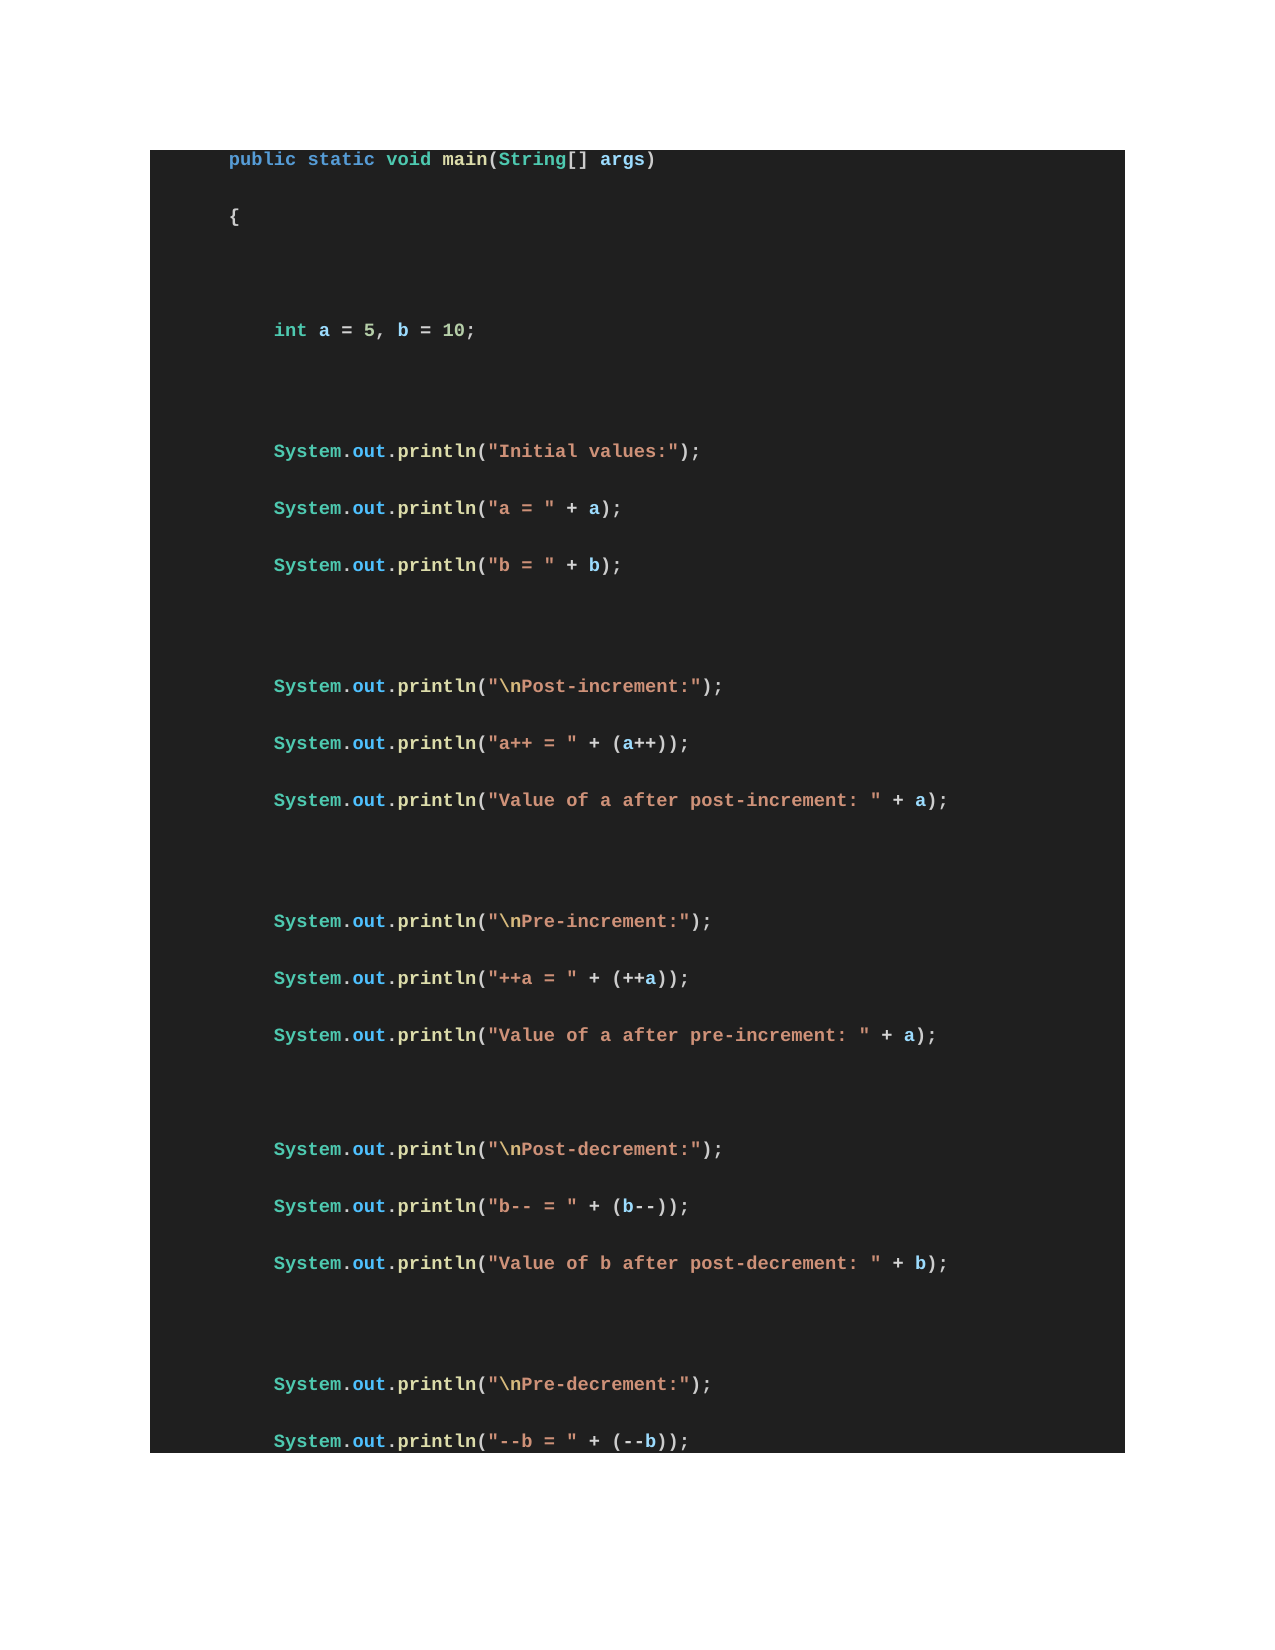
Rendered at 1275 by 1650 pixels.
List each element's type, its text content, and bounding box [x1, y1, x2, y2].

text System.out.println("a++ = " + (a++)); [150, 734, 1125, 755]
text public static void main(String[] args) [150, 150, 1125, 171]
text System.out.println("\nPost-decrement:"); [150, 1140, 1125, 1161]
text System.out.println("--b = " + (--b)); [150, 1432, 1125, 1453]
text System.out.println("Value of a after post-increment: " + a); [150, 791, 1125, 812]
text System.out.println("Initial values:"); [150, 442, 1125, 463]
text System.out.println("Value of b after post-decrement: " + b); [150, 1253, 1125, 1275]
text System.out.println("\nPre-increment:"); [150, 912, 1125, 933]
text System.out.println("++a = " + (++a)); [150, 969, 1125, 990]
text int a = 5, b = 10; [150, 321, 1125, 342]
text System.out.println("\nPre-decrement:"); [150, 1375, 1125, 1396]
text System.out.println("\nPost-increment:"); [150, 677, 1125, 698]
text System.out.println("b-- = " + (b--)); [150, 1197, 1125, 1218]
text System.out.println("b = " + b); [150, 556, 1125, 577]
text { [150, 207, 1125, 228]
text System.out.println("a = " + a); [150, 499, 1125, 520]
text System.out.println("Value of a after pre-increment: " + a); [150, 1026, 1125, 1047]
